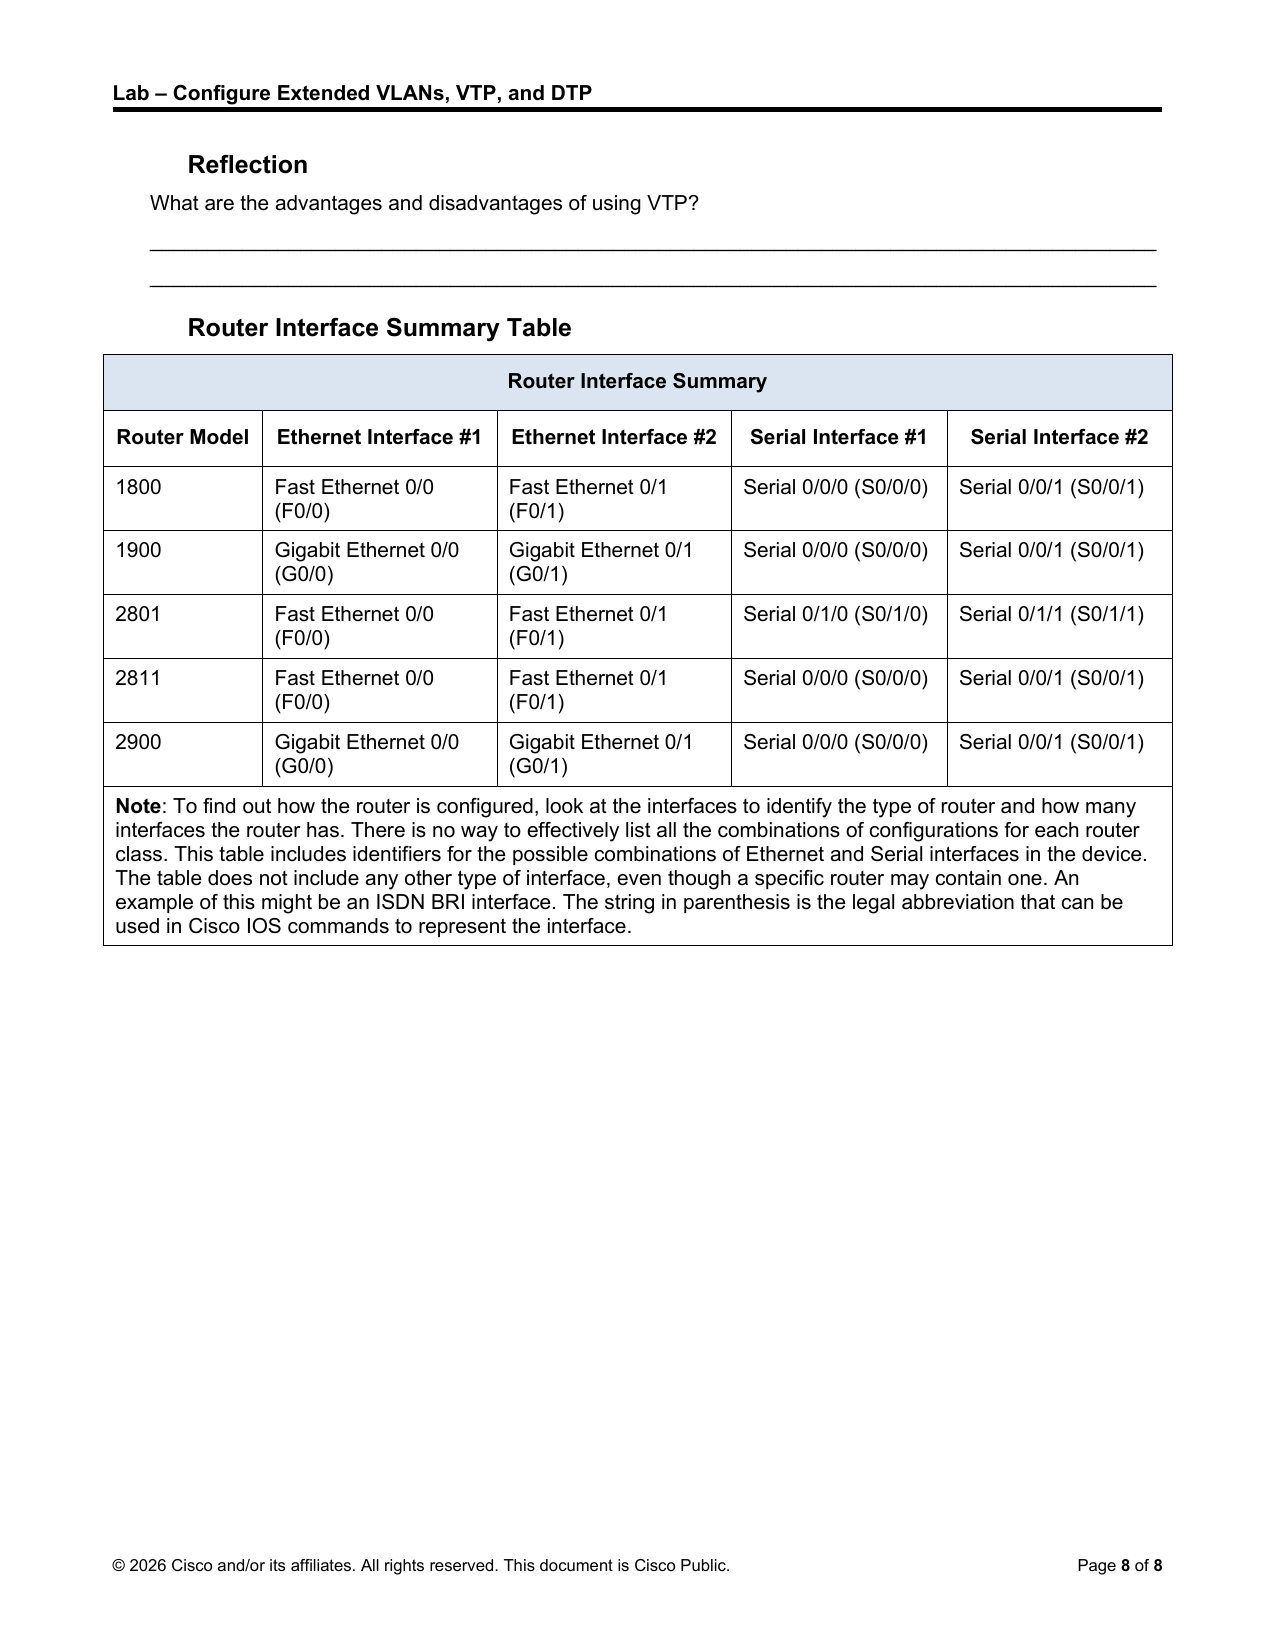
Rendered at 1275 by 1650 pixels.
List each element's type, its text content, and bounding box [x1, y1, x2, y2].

table_cell 2811 [104, 659, 262, 722]
table_cell 2801 [104, 595, 262, 658]
table_cell Serial Interface #2 [948, 411, 1172, 466]
table_cell Serial 0/0/1 (S0/0/1) [948, 531, 1172, 594]
table_header Router Interface Summary [104, 355, 1172, 410]
text _______________________________________________________________________________________ [150, 228, 1162, 252]
table_cell Serial 0/1/1 (S0/1/1) [948, 595, 1172, 658]
table_cell Fast Ethernet 0/0 (F0/0) [263, 467, 497, 530]
table_cell Gigabit Ethernet 0/1 (G0/1) [498, 531, 731, 594]
table_cell Serial 0/0/0 (S0/0/0) [732, 723, 947, 786]
text What are the advantages and disadvantages of using VTP? [150, 191, 1162, 215]
table_cell Fast Ethernet 0/1 (F0/1) [498, 595, 731, 658]
text Reflection [112, 150, 1162, 179]
table_cell Serial 0/0/1 (S0/0/1) [948, 659, 1172, 722]
text Router Interface Summary Table [112, 313, 1162, 342]
table_cell Router Model [104, 411, 262, 466]
table_cell 1900 [104, 531, 262, 594]
table_cell Note: To find out how the router is configured, look at the interfaces to identify the type of router and how many interfaces the router has. There is no way to effectively list all the combinations of configurations for each router class. This table includes identifiers for the possible combinations of Ethernet and Serial interfaces in the device. The table does not include any other type of interface, even though a specific router may contain one. An example of this might be an ISDN BRI interface. The string in parenthesis is the legal abbreviation that can be used in Cisco IOS commands to represent the interface. [104, 787, 1172, 945]
table_cell Serial 0/0/0 (S0/0/0) [732, 467, 947, 530]
table_cell Fast Ethernet 0/0 (F0/0) [263, 595, 497, 658]
table_cell Fast Ethernet 0/1 (F0/1) [498, 467, 731, 530]
table_cell Gigabit Ethernet 0/0 (G0/0) [263, 531, 497, 594]
table_cell 1800 [104, 467, 262, 530]
table_cell Fast Ethernet 0/1 (F0/1) [498, 659, 731, 722]
table_cell 2900 [104, 723, 262, 786]
table_cell Serial 0/0/0 (S0/0/0) [732, 659, 947, 722]
table_cell Serial Interface #1 [732, 411, 947, 466]
table_cell Serial 0/1/0 (S0/1/0) [732, 595, 947, 658]
table_cell Gigabit Ethernet 0/1 (G0/1) [498, 723, 731, 786]
table_cell Ethernet Interface #2 [498, 411, 731, 466]
text _______________________________________________________________________________________ [150, 264, 1162, 288]
table_cell Serial 0/0/1 (S0/0/1) [948, 723, 1172, 786]
table_cell Ethernet Interface #1 [263, 411, 497, 466]
table_cell Fast Ethernet 0/0 (F0/0) [263, 659, 497, 722]
table_cell Serial 0/0/1 (S0/0/1) [948, 467, 1172, 530]
table_cell Serial 0/0/0 (S0/0/0) [732, 531, 947, 594]
table_cell Gigabit Ethernet 0/0 (G0/0) [263, 723, 497, 786]
